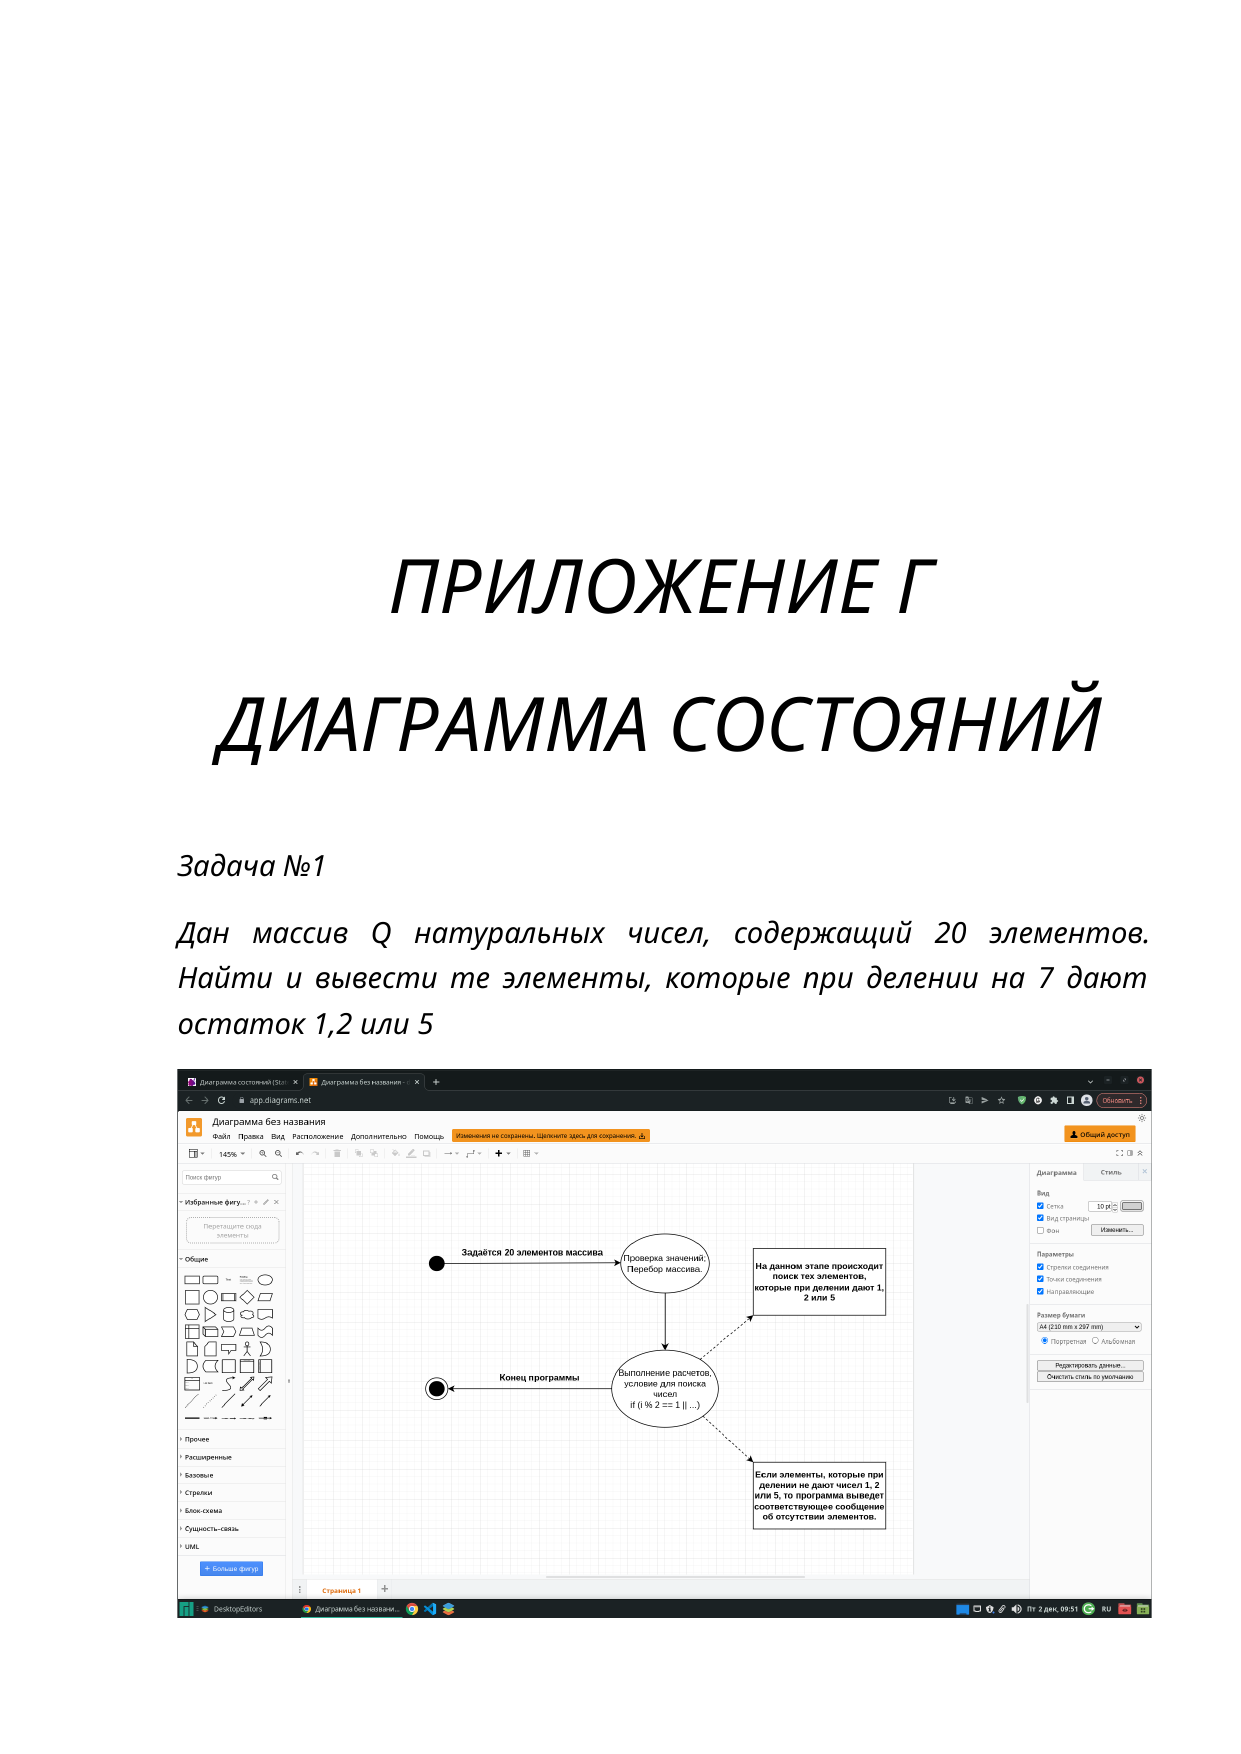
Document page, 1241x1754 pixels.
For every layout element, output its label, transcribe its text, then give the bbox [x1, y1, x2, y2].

text Дан массив Q натуральных чисел, содержащий 20 элементов. Найти и вывести те элементы, которые при делении на 7 дают остаток 1,2 или 5 [177, 912, 1152, 1043]
text ПРИЛОЖЕНИЕ Г [177, 533, 1152, 635]
text ДИАГРАММА СОСТОЯНИЙ [177, 671, 1152, 774]
text Задача №1 [177, 846, 1152, 885]
picture [177, 1069, 1152, 1618]
